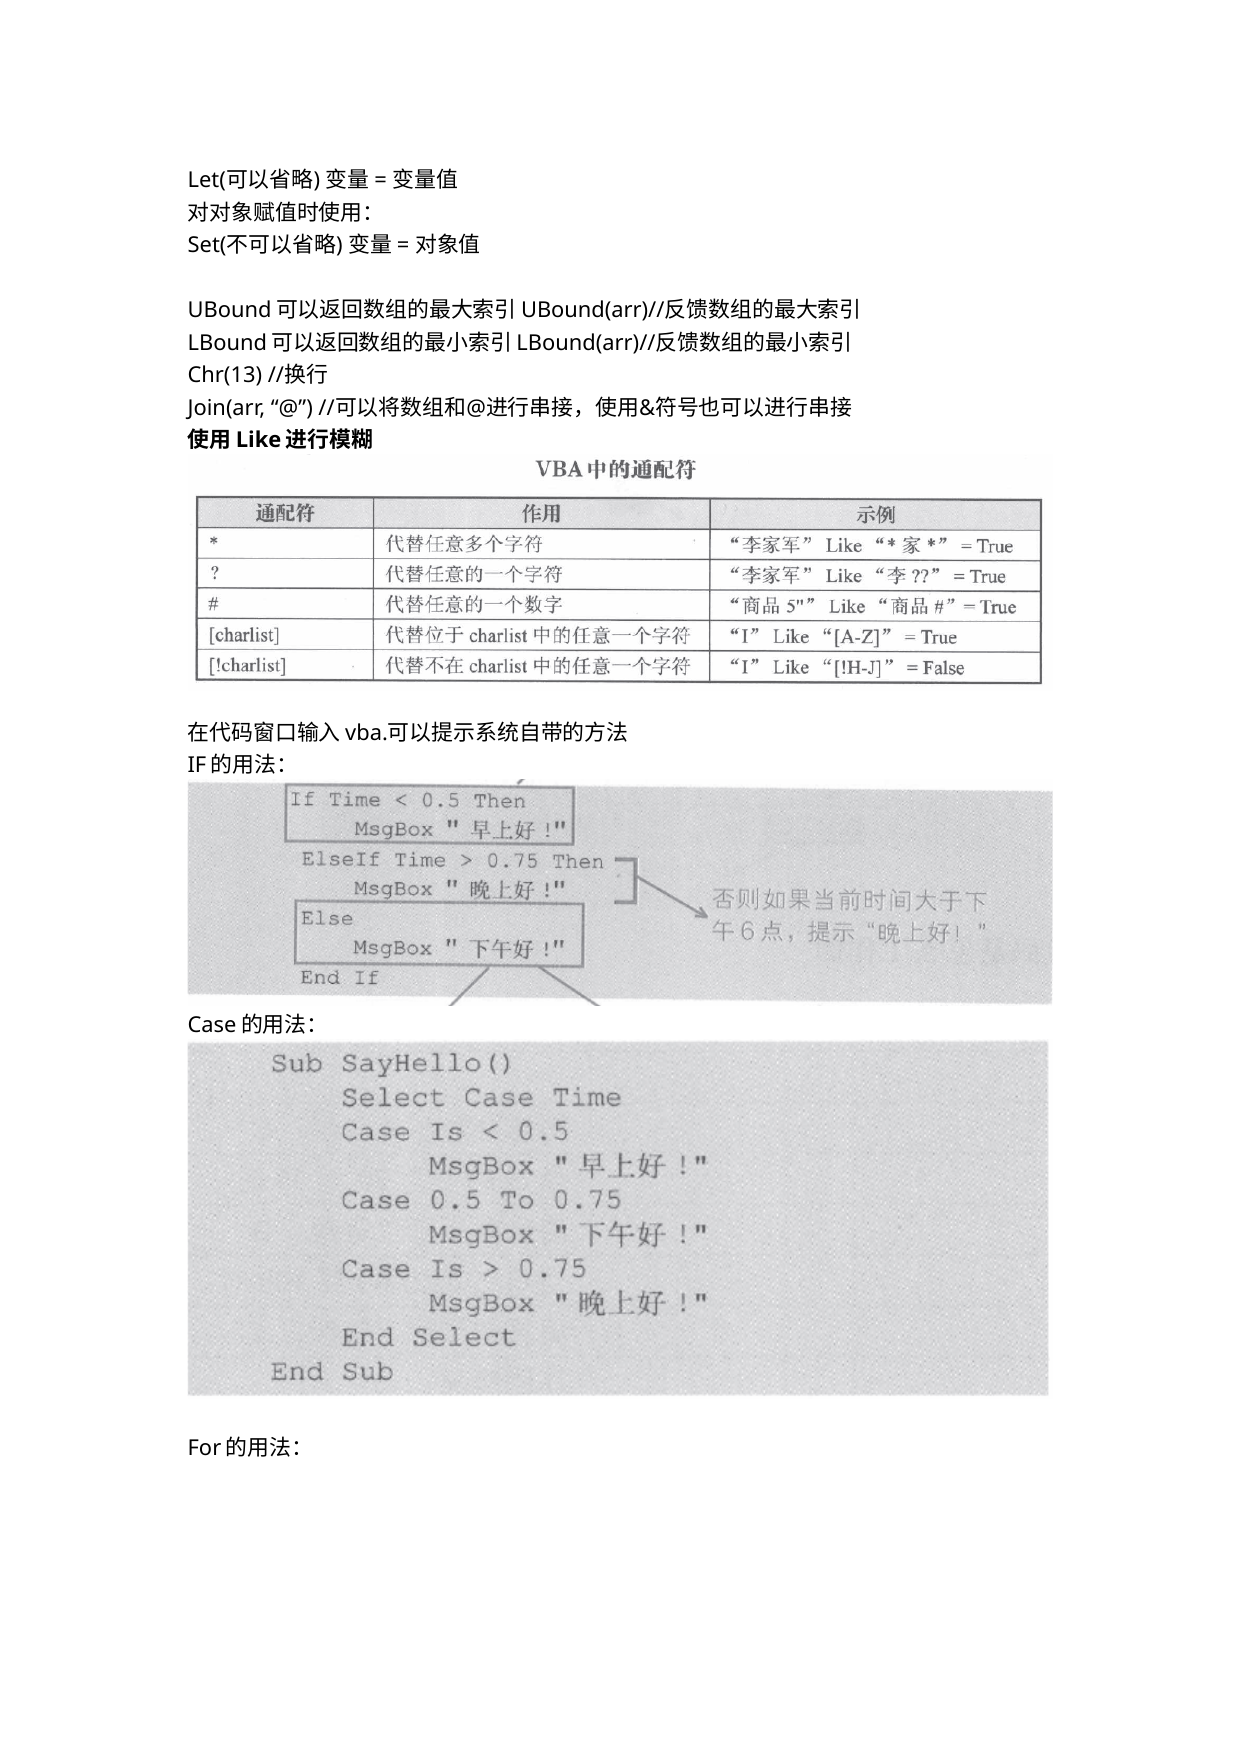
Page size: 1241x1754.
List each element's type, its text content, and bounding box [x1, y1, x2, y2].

text For的用法： [187, 1429, 1053, 1462]
text Let(可以省略) 变量 = 变量值 [187, 162, 1053, 194]
text Case的用法： [187, 1007, 1053, 1039]
picture [187, 1039, 1053, 1399]
picture [187, 454, 1053, 691]
text Chr(13) //换行 [187, 357, 1053, 389]
text LBound可以返回数组的最小索引LBound(arr)//反馈数组的最小索引 [187, 324, 1053, 357]
text IF的用法： [187, 747, 1053, 779]
text Set(不可以省略) 变量 = 对象值 [187, 227, 1053, 259]
picture [187, 779, 1053, 1006]
text 使用Like进行模糊 [187, 422, 1053, 454]
text UBound可以返回数组的最大索引UBound(arr)//反馈数组的最大索引 [187, 292, 1053, 324]
text 对对象赋值时使用： [187, 194, 1053, 227]
text 在代码窗口输入vba.可以提示系统自带的方法 [187, 714, 1053, 747]
text Join(arr, “@”) //可以将数组和@进行串接，使用&符号也可以进行串接 [187, 389, 1053, 422]
